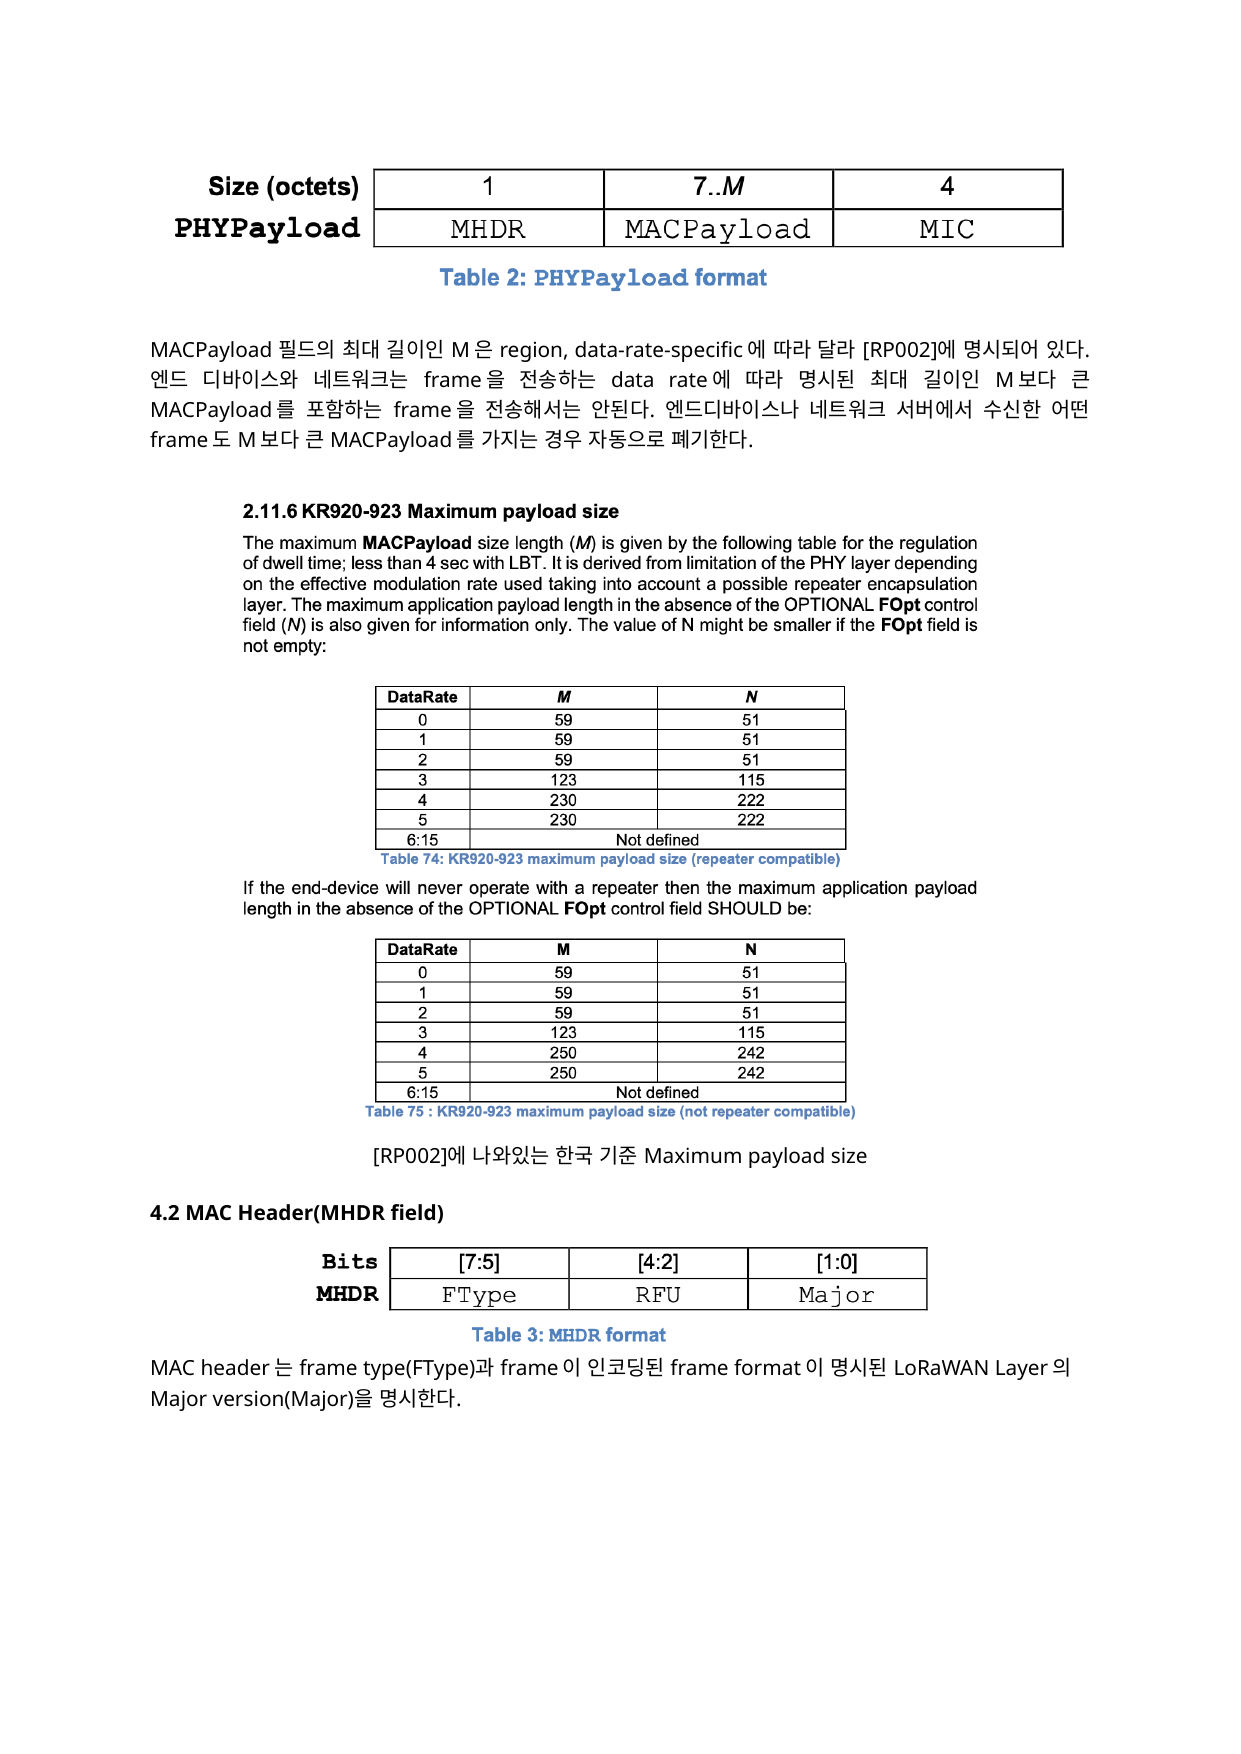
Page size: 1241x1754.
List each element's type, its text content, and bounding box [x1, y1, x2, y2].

text MACPayload 필드의 최대 길이인 M은 region, data-rate-specific에 따라 달라 [RP002]에 명시되어 있다. 엔드 디바이스와 네트워크는 frame을 전송하는 data rate에 따라 명시된 최대 길이인 M보다 큰 MACPayload를 포함하는 frame을 전송해서는 안된다. 엔드디바이스나 네트워크 서버에서 수신한 어떤 frame도 M보다 큰 MACPayload를 가지는 경우 자동으로 폐기한다. [150, 333, 1090, 454]
picture [301, 1227, 939, 1352]
text 4.2 MAC Header(MHDR field) [150, 1198, 1090, 1227]
picture [150, 150, 1091, 305]
picture [227, 482, 1013, 1140]
